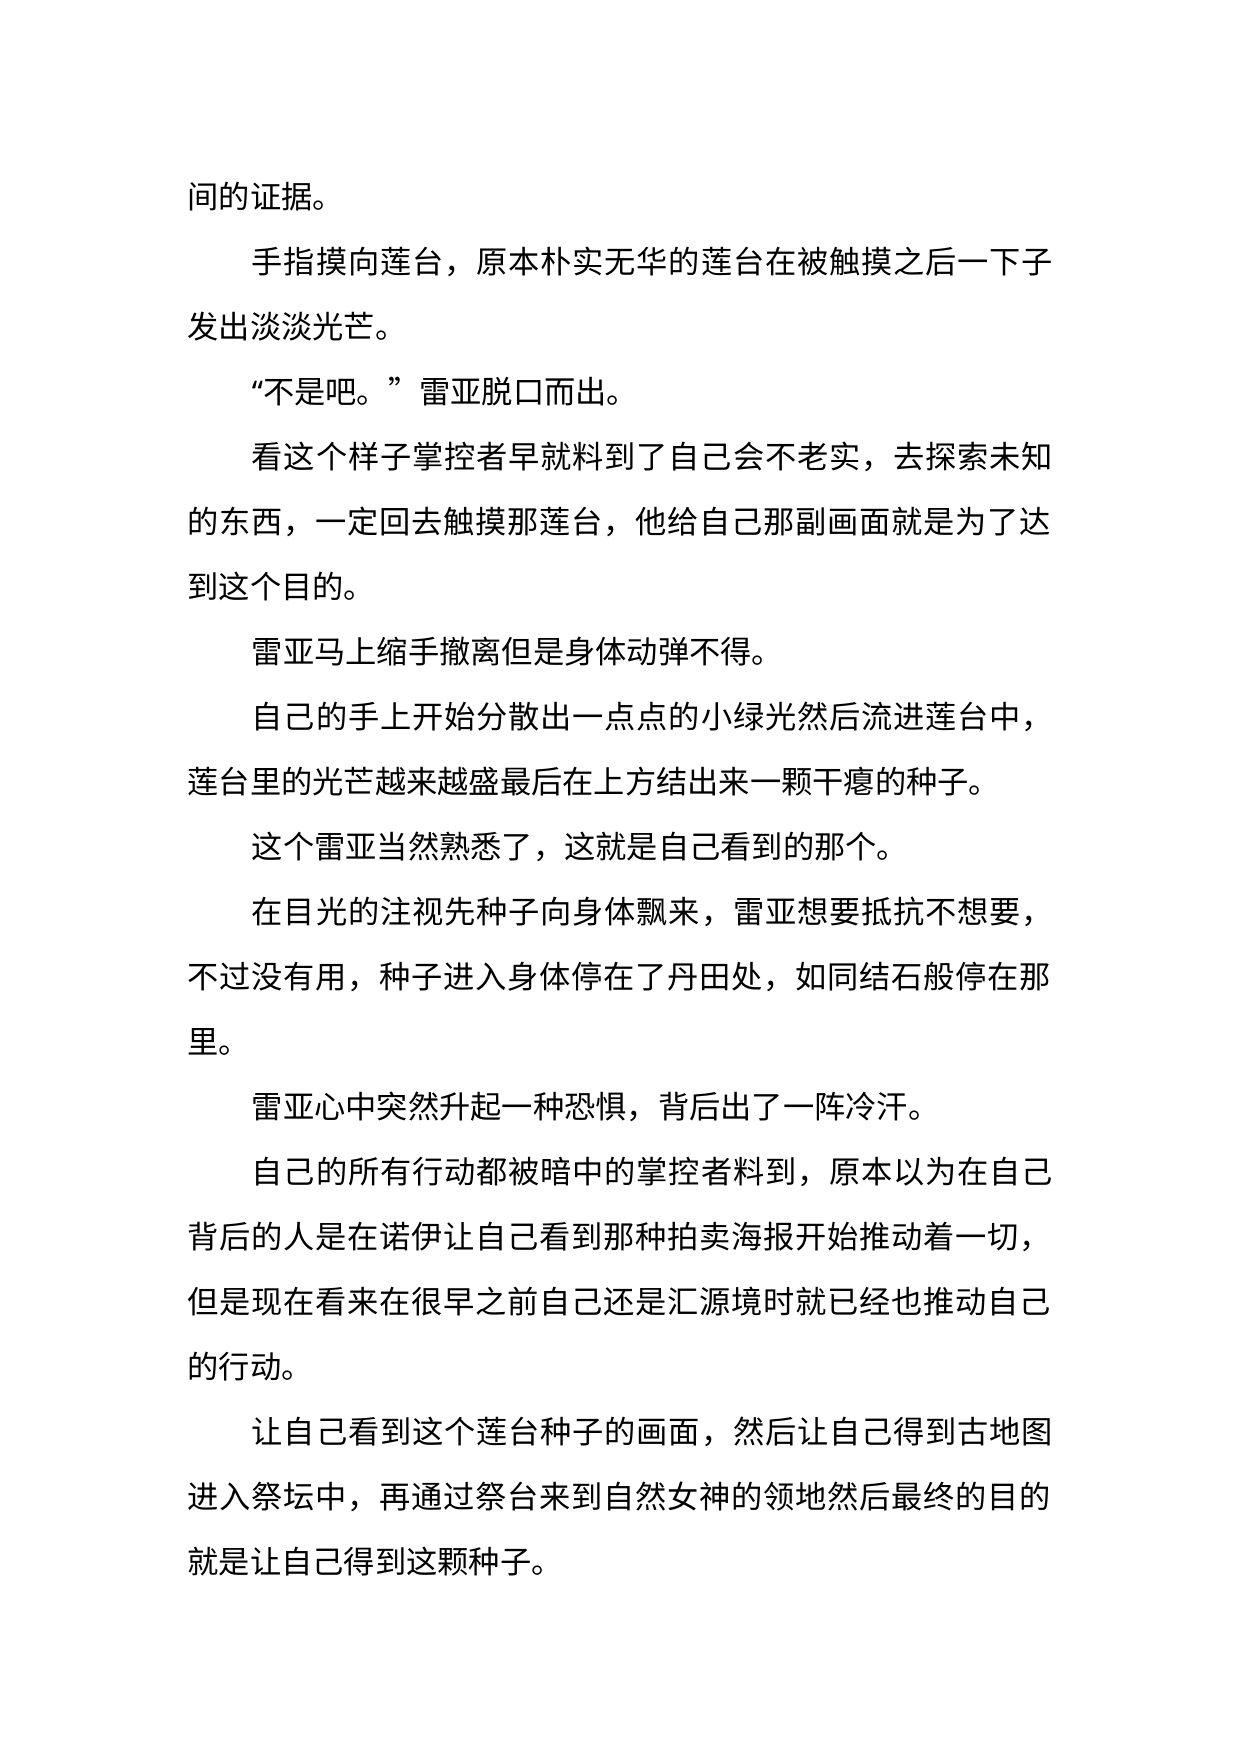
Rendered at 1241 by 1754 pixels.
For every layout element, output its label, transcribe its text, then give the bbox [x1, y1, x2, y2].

text 自己的手上开始分散出一点点的小绿光然后流进莲台中，莲台里的光芒越来越盛最后在上方结出来一颗干瘪的种子。 [187, 682, 1053, 812]
text 在目光的注视先种子向身体飘来，雷亚想要抵抗不想要，不过没有用，种子进入身体停在了丹田处，如同结石般停在那里。 [187, 877, 1053, 1072]
text 自己的所有行动都被暗中的掌控者料到，原本以为在自己背后的人是在诺伊让自己看到那种拍卖海报开始推动着一切，但是现在看来在很早之前自己还是汇源境时就已经也推动自己的行动。 [187, 1137, 1053, 1397]
text 手指摸向莲台，原本朴实无华的莲台在被触摸之后一下子发出淡淡光芒。 [187, 227, 1053, 357]
text “不是吧。”雷亚脱口而出。 [187, 357, 1053, 422]
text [187, 162, 1053, 227]
text 雷亚马上缩手撤离但是身体动弹不得。 [187, 617, 1053, 682]
text 看这个样子掌控者早就料到了自己会不老实，去探索未知的东西，一定回去触摸那莲台，他给自己那副画面就是为了达到这个目的。 [187, 422, 1053, 617]
text 让自己看到这个莲台种子的画面，然后让自己得到古地图进入祭坛中，再通过祭台来到自然女神的领地然后最终的目的就是让自己得到这颗种子。 [187, 1397, 1053, 1592]
text 这个雷亚当然熟悉了，这就是自己看到的那个。 [187, 812, 1053, 877]
text 雷亚心中突然升起一种恐惧，背后出了一阵冷汗。 [187, 1072, 1053, 1137]
